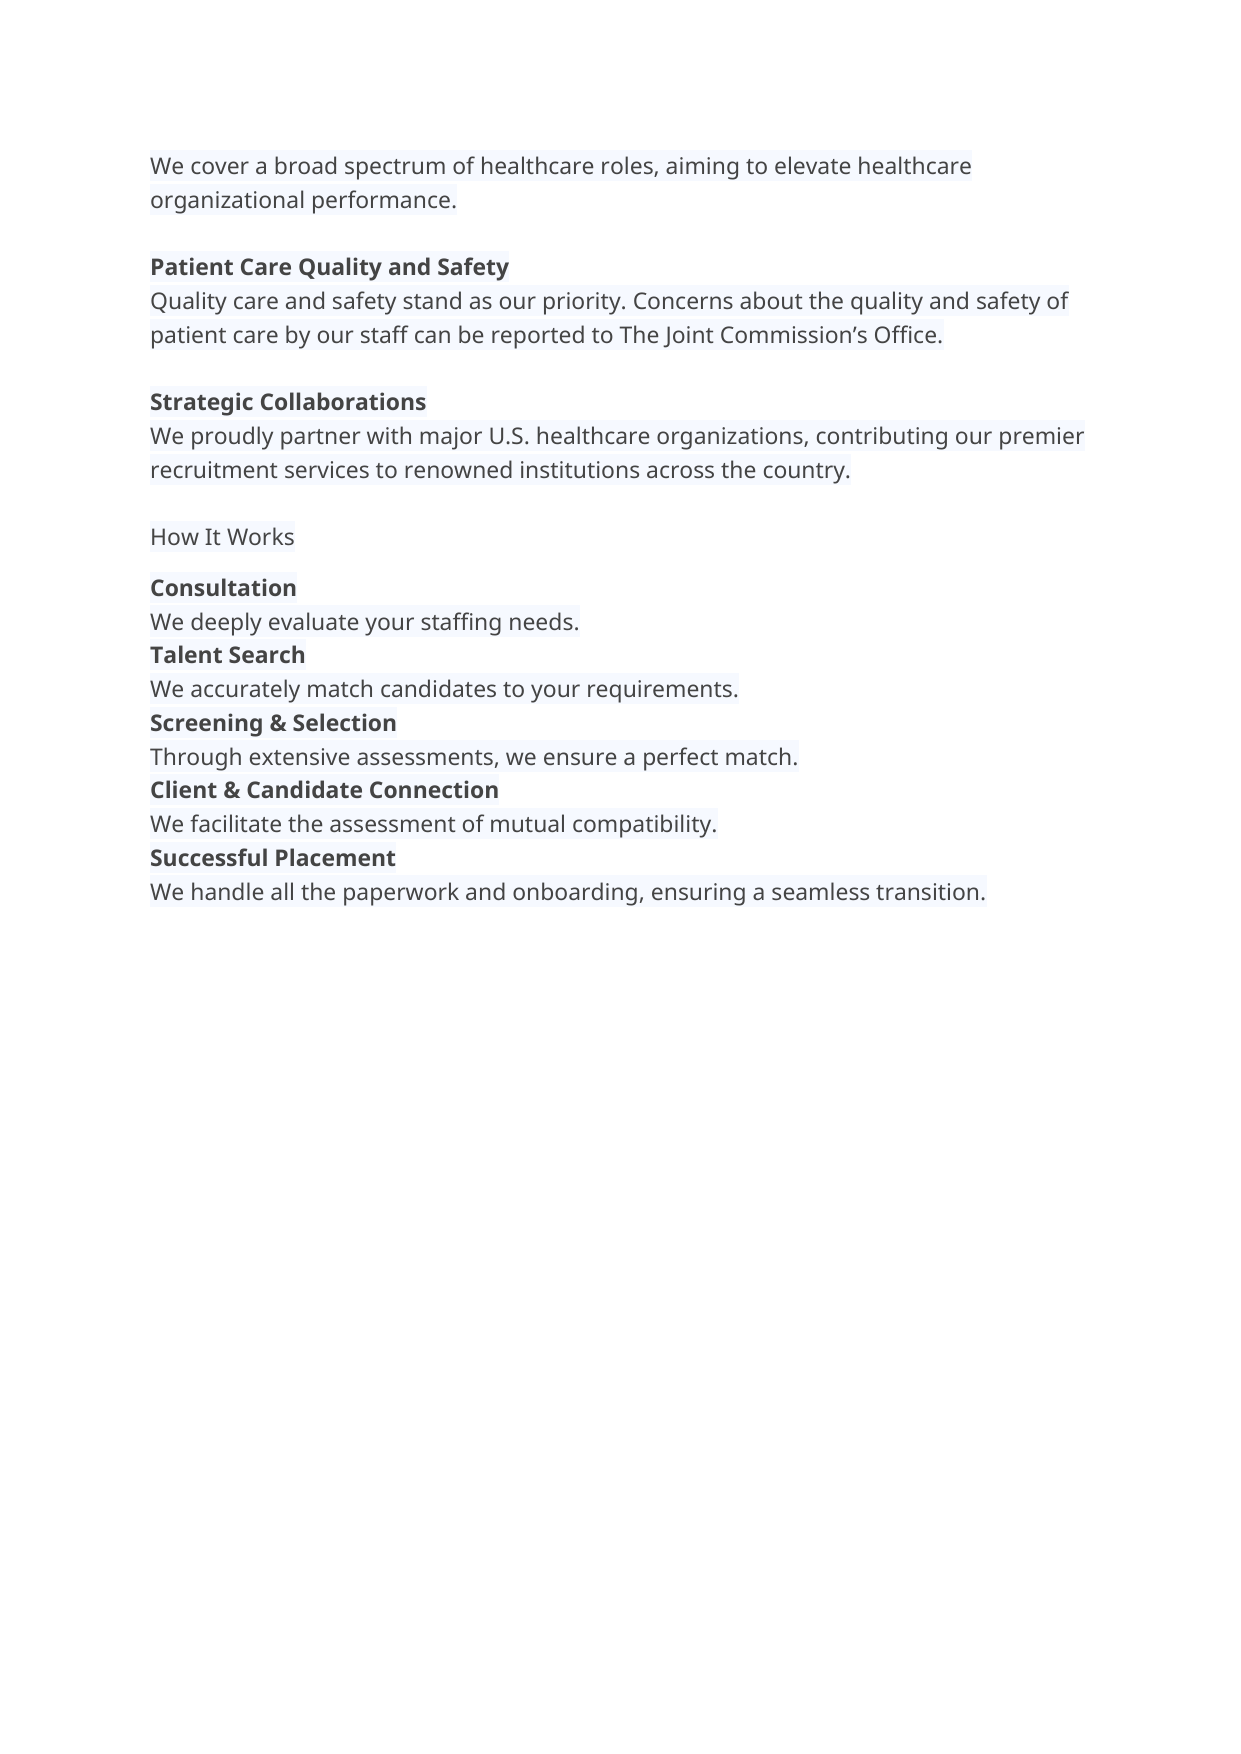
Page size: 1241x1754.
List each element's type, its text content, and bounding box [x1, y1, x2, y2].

text Consultation We deeply evaluate your staffing needs. Talent Search We accurately match candidates to your requirements. Screening & Selection Through extensive assessments, we ensure a perfect match. Client & Candidate Connection We facilitate the assessment of mutual compatibility. Successful Placement We handle all the paperwork and onboarding, ensuring a seamless transition. [150, 572, 1090, 907]
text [150, 150, 1090, 552]
